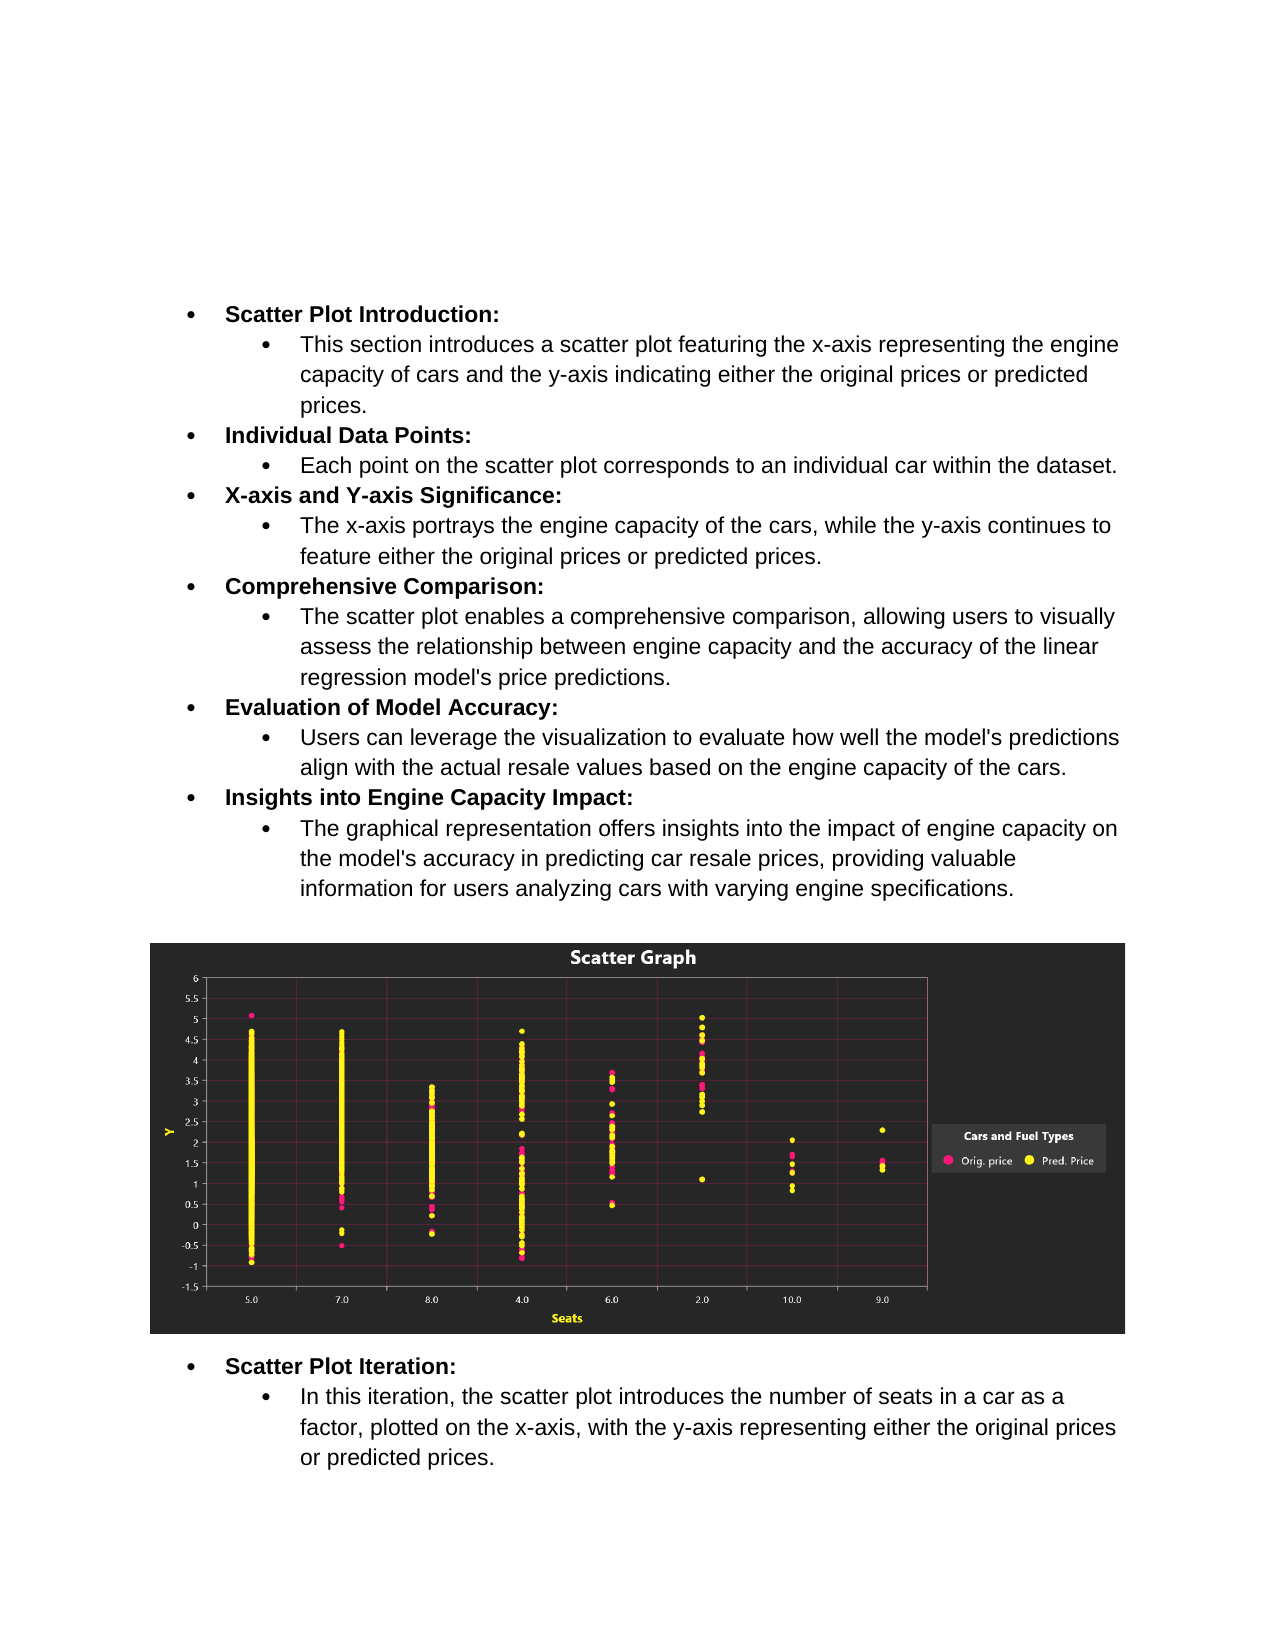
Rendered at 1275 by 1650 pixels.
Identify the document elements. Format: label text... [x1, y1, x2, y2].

list X-axis and Y-axis Significance: [187, 482, 1125, 509]
list Users can leverage the visualization to evaluate how well the model's predictions align with the actual resale values based on the engine capacity of the cars. [262, 724, 1125, 781]
list Individual Data Points: [187, 422, 1125, 448]
list Insights into Engine Capacity Impact: [187, 784, 1125, 811]
list Comprehensive Comparison: [187, 573, 1125, 599]
list Scatter Plot Introduction: [187, 301, 1125, 327]
list Each point on the scatter plot corresponds to an individual car within the dataset. [262, 452, 1125, 478]
list The graphical representation offers insights into the impact of engine capacity on the model's accuracy in predicting car resale prices, providing valuable information for users analyzing cars with varying engine specifications. [262, 814, 1125, 901]
list This section introduces a scatter plot featuring the x-axis representing the engine capacity of cars and the y-axis indicating either the original prices or predicted prices. [262, 331, 1125, 418]
list The x-axis portrays the engine capacity of the cars, while the y-axis continues to feature either the original prices or predicted prices. [262, 512, 1125, 569]
list In this iteration, the scatter plot introduces the number of seats in a car as a factor, plotted on the x-axis, with the y-axis representing either the original prices or predicted prices. [262, 1383, 1125, 1470]
list Evaluation of Model Accuracy: [187, 694, 1125, 720]
list The scatter plot enables a comprehensive comparison, allowing users to visually assess the relationship between engine capacity and the accuracy of the linear regression model's price predictions. [262, 603, 1125, 690]
picture [150, 943, 1125, 1334]
list Scatter Plot Iteration: [187, 1353, 1125, 1379]
